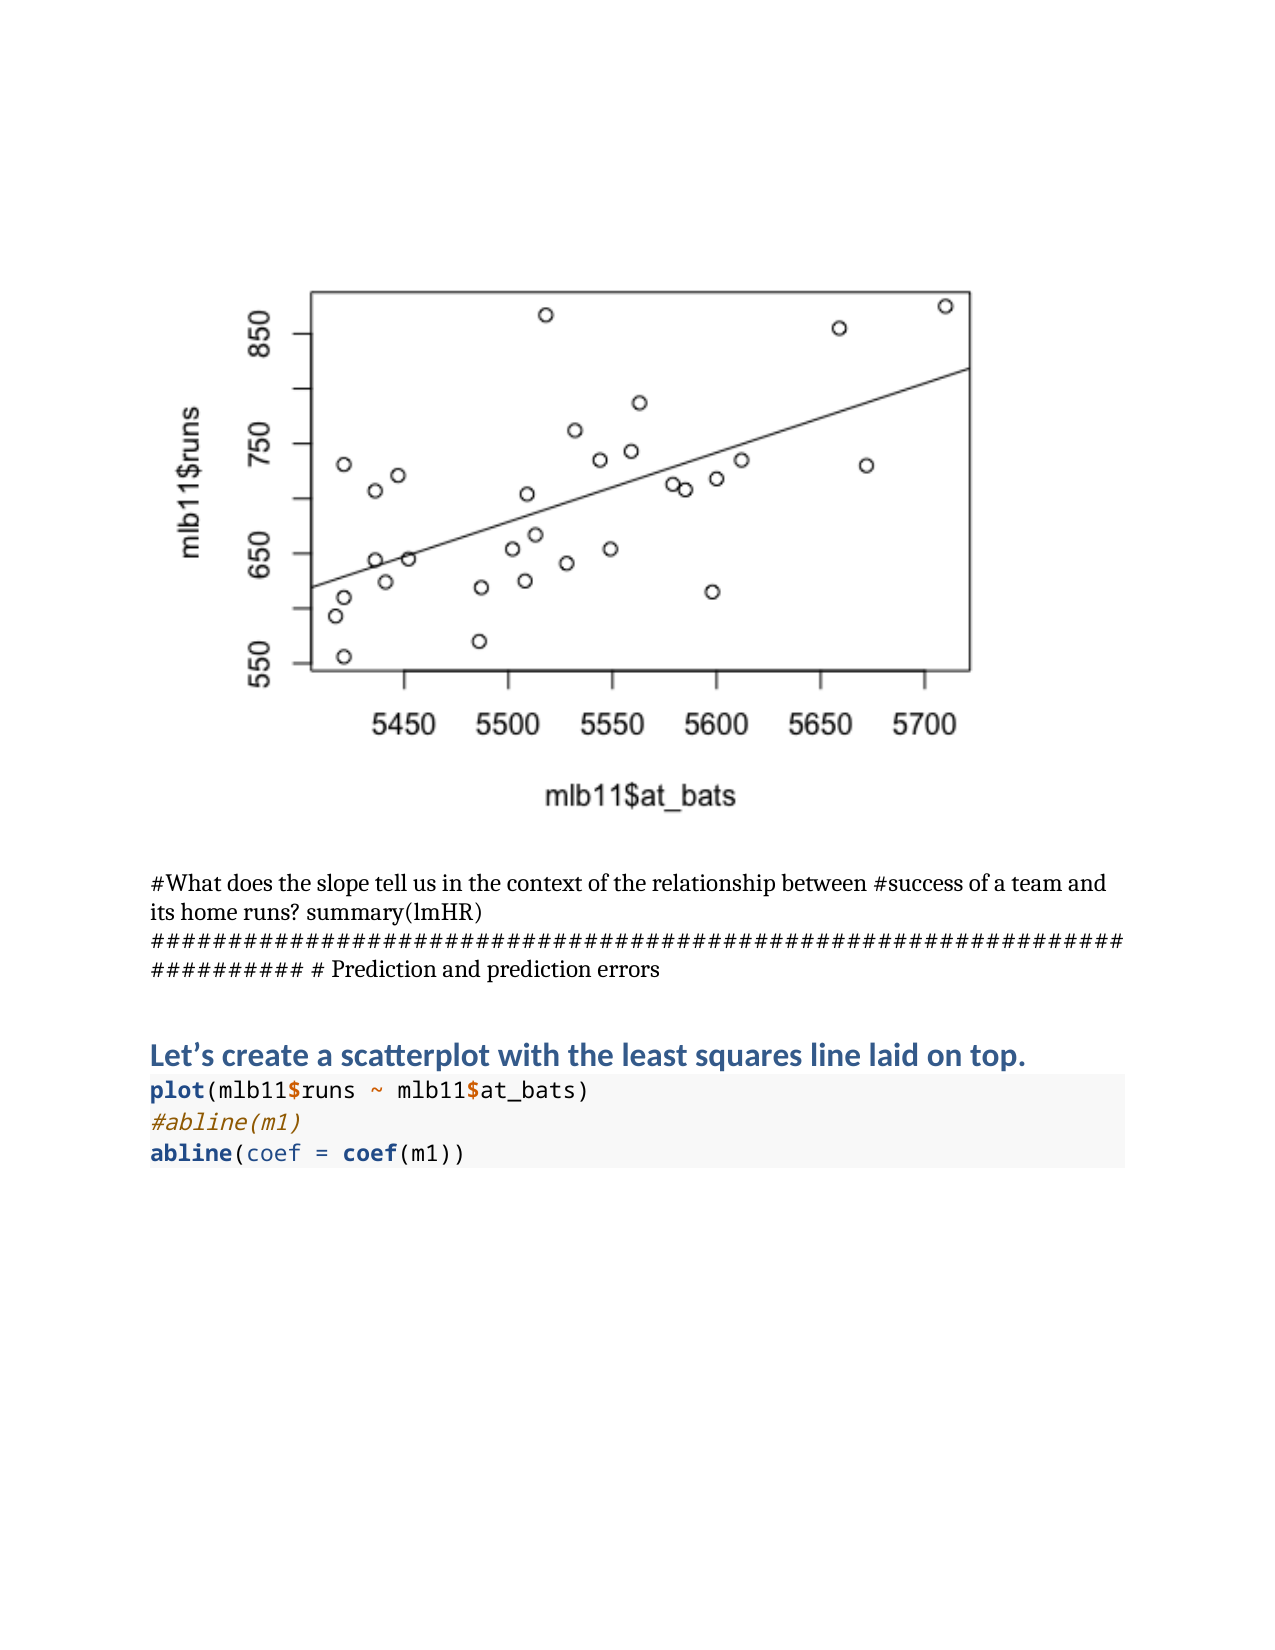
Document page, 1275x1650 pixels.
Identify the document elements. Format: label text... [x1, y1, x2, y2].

text #What does the slope tell us in the context of the relationship between #success of a team and its home runs? summary(lmHR) ######################################################################### # Prediction and prediction errors [150, 869, 1125, 984]
text plot(mlb11$runs ~ mlb11$at_bats) #abline(m1) abline(coef = coef(m1)) [150, 1074, 1125, 1168]
subtitle Let’s create a scatterplot with the least squares line laid on top. [150, 1034, 1125, 1074]
picture [168, 150, 1044, 850]
